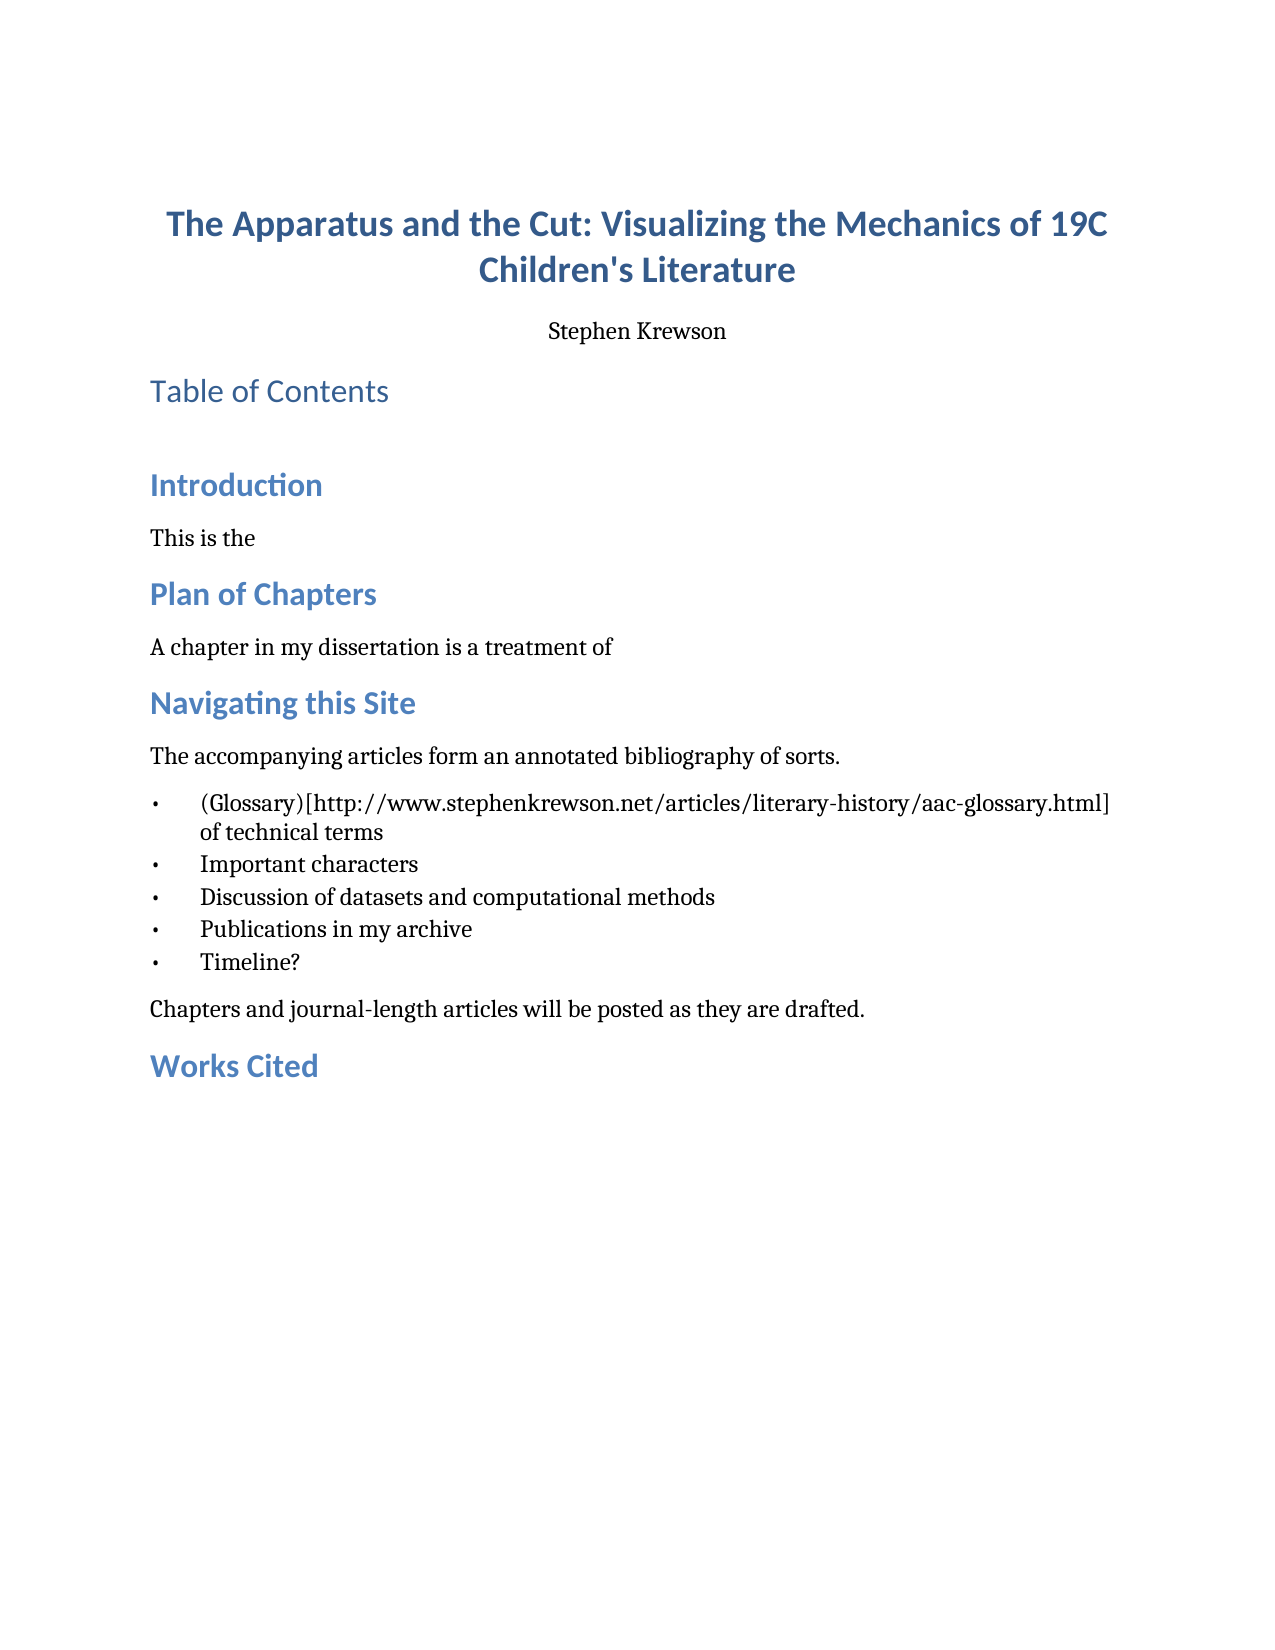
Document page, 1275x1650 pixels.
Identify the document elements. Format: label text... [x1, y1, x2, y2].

subtitle Navigating this Site [150, 682, 1125, 723]
list (Glossary)[http://www.stephenkrewson.net/articles/literary-history/aac-glossary.html] of technical terms [150, 789, 1125, 847]
list Important characters [150, 850, 1125, 879]
title The Apparatus and the Cut: Visualizing the Mechanics of 19C Children's Literature [150, 200, 1125, 292]
text Stephen Krewson [150, 317, 1125, 345]
text This is the [150, 523, 1125, 552]
list Timeline? [150, 948, 1125, 977]
text A chapter in my dissertation is a treatment of [150, 632, 1125, 661]
list Discussion of datasets and computational methods [150, 883, 1125, 912]
list Publications in my archive [150, 915, 1125, 944]
subtitle Introduction [150, 464, 1125, 505]
subtitle Works Cited [150, 1045, 1125, 1086]
text Chapters and journal-length articles will be posted as they are drafted. [150, 995, 1125, 1024]
subtitle Plan of Chapters [150, 573, 1125, 614]
text The accompanying articles form an annotated bibliography of sorts. [150, 742, 1125, 770]
